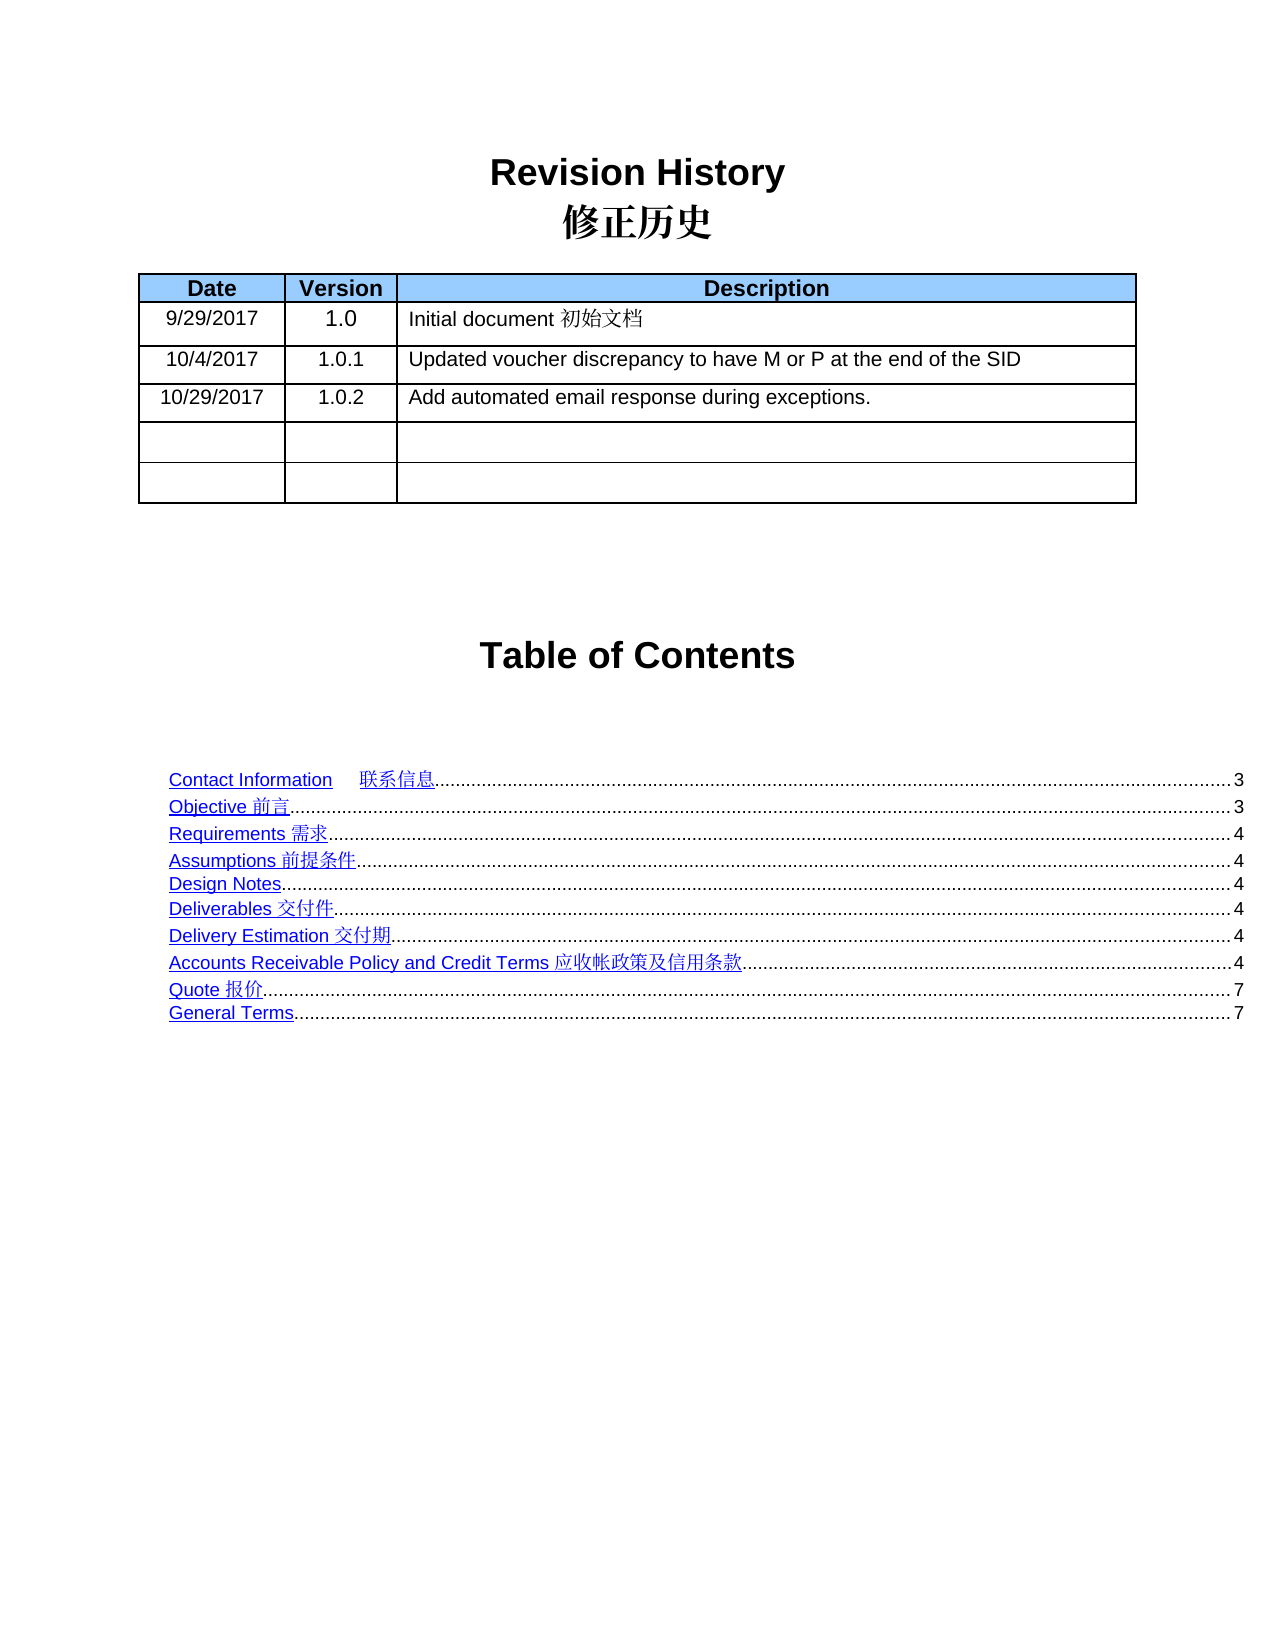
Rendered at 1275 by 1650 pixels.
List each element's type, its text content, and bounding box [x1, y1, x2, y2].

text Revision History [150, 150, 1125, 193]
text Design Notes 4 [169, 873, 1125, 894]
table_cell [140, 423, 284, 462]
text Objective 前言 3 [169, 792, 1125, 819]
table_cell 1.0 [286, 303, 396, 345]
text Deliverables 交付件 4 [169, 894, 1125, 921]
table_header Version [286, 275, 396, 301]
text Contact Information 联系信息 3 [169, 765, 1125, 792]
table_cell Initial document 初始文档 [398, 303, 1135, 345]
table_header Date [140, 275, 284, 301]
table_cell 10/29/2017 [140, 385, 284, 421]
text Assumptions 前提条件 4 [169, 846, 1125, 873]
text Delivery Estimation 交付期 4 [169, 921, 1125, 948]
text 修正历史 [150, 193, 1125, 247]
text Requirements 需求 4 [169, 819, 1125, 846]
table_cell [140, 463, 284, 502]
table_cell 1.0.1 [286, 347, 396, 383]
table_cell [398, 423, 1135, 462]
text Quote 报价 7 [169, 975, 1125, 1002]
text General Terms 7 [169, 1002, 1125, 1024]
table_cell Updated voucher discrepancy to have M or P at the end of the SID [398, 347, 1135, 383]
table_header Description [398, 275, 1135, 301]
table_cell Add automated email response during exceptions. [398, 385, 1135, 421]
table_cell [286, 463, 396, 502]
table_cell [286, 423, 396, 462]
text Accounts Receivable Policy and Credit Terms 应收帐政策及信用条款 4 [169, 948, 1125, 975]
text Table of Contents [150, 633, 1125, 676]
table_cell 9/29/2017 [140, 303, 284, 345]
table_cell 1.0.2 [286, 385, 396, 421]
table_cell [398, 463, 1135, 502]
table_cell 10/4/2017 [140, 347, 284, 383]
